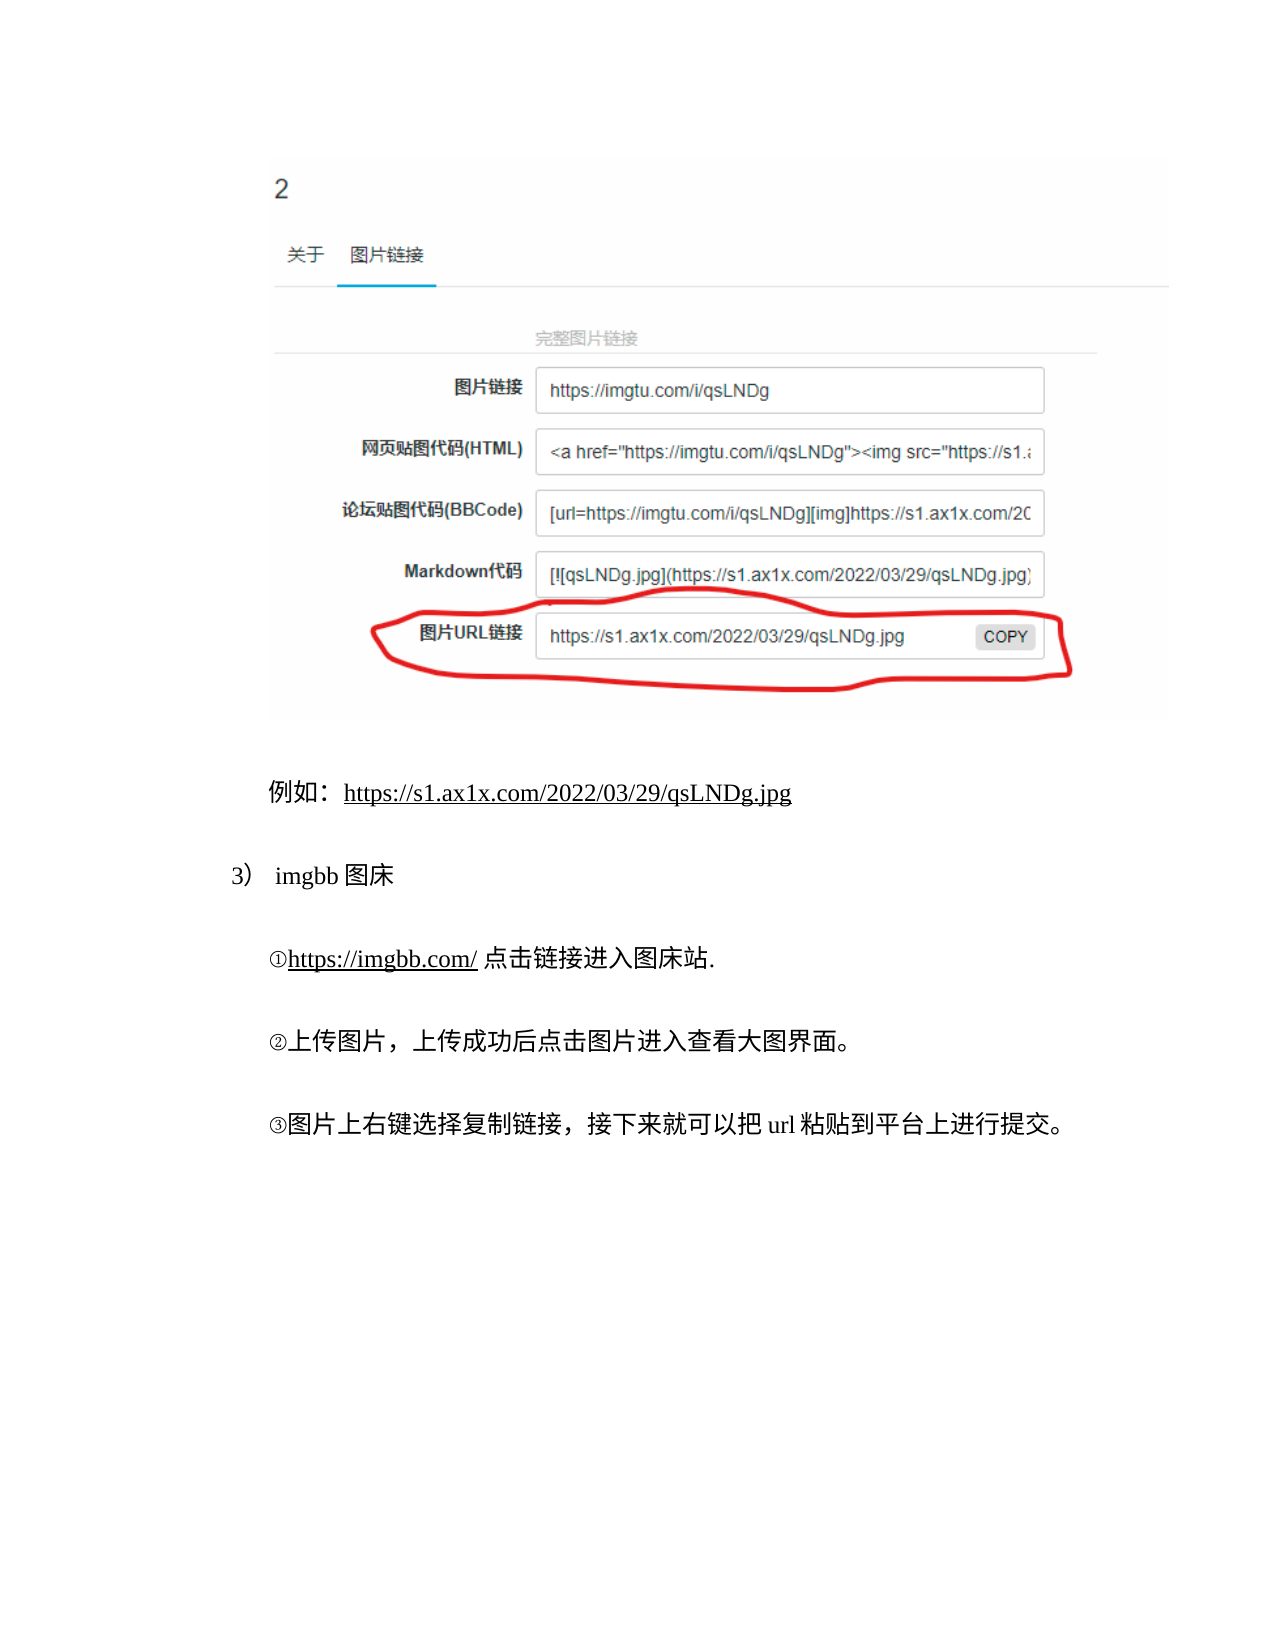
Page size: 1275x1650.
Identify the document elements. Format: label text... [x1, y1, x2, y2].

list ③图片上右键选择复制链接，接下来就可以把url粘贴到平台上进行提交。 [269, 1091, 1087, 1156]
list imgbb图床 [231, 841, 1087, 906]
list ①https://imgbb.com/ 点击链接进入图床站. [269, 924, 1087, 989]
list 例如：https://s1.ax1x.com/2022/03/29/qsLNDg.jpg [269, 758, 1087, 823]
list ②上传图片，上传成功后点击图片进入查看大图界面。 [269, 1007, 1087, 1072]
picture [268, 158, 1169, 721]
